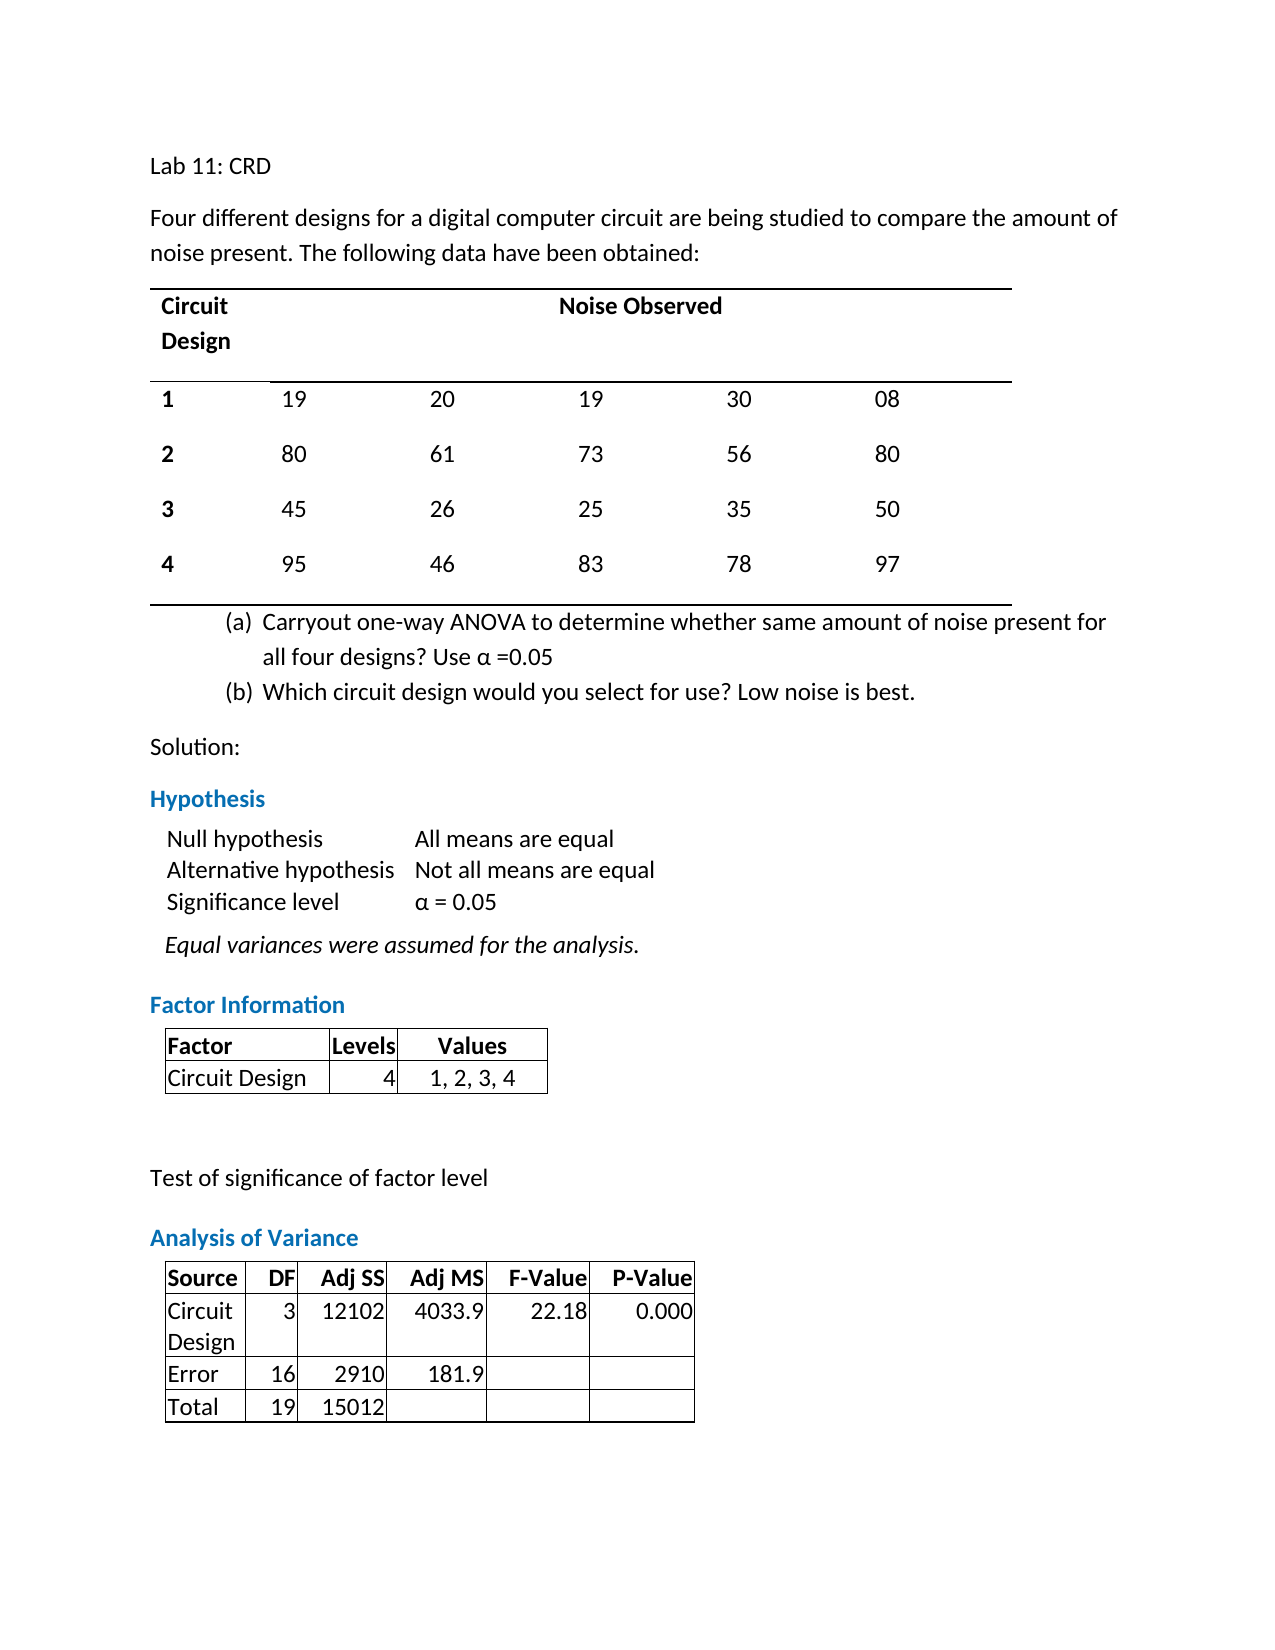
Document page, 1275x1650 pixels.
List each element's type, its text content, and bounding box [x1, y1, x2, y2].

table_cell 26 [418, 493, 567, 548]
table_cell 181.9 [387, 1357, 486, 1389]
table_cell 35 [715, 493, 863, 548]
table_cell Significance level [165, 885, 412, 917]
table_cell 20 [418, 383, 567, 438]
table_cell 97 [863, 548, 1012, 603]
table_cell 80 [270, 438, 418, 493]
text Analysis of Variance [150, 1222, 1125, 1252]
table_cell 95 [270, 548, 418, 603]
table_header Levels [330, 1029, 397, 1060]
table_cell [590, 1390, 694, 1421]
table_header Factor [166, 1029, 329, 1060]
table_cell 61 [418, 438, 567, 493]
text Test of significance of factor level [150, 1162, 1125, 1192]
table_cell 19 [270, 383, 418, 438]
text Factor Information [150, 989, 1125, 1019]
table_header F-Value [487, 1262, 589, 1293]
table_cell 46 [418, 548, 567, 603]
table_header Circuit Design [150, 290, 270, 381]
table_cell 80 [863, 438, 1012, 493]
text Four different designs for a digital computer circuit are being studied to compare the amount of noise present. The following data have been obtained: [150, 202, 1125, 267]
table_cell [590, 1357, 694, 1389]
table_cell Error [166, 1357, 245, 1389]
table_cell [487, 1357, 589, 1389]
table_cell [387, 1390, 486, 1421]
text Equal variances were assumed for the analysis. [164, 929, 1125, 960]
table_header DF [246, 1262, 297, 1293]
table_cell 1 [150, 382, 270, 438]
table_cell 08 [863, 383, 1012, 438]
list Carryout one-way ANOVA to determine whether same amount of noise present for all four designs? Use α =0.05 [225, 606, 1125, 671]
table_cell Not all means are equal [413, 854, 864, 885]
table_cell 15012 [298, 1390, 386, 1421]
table_cell Circuit Design [166, 1061, 329, 1093]
text Lab 11: CRD [150, 150, 1125, 181]
table_cell α = 0.05 [413, 885, 864, 917]
table_header Null hypothesis [165, 822, 412, 853]
table_cell 1, 2, 3, 4 [398, 1061, 547, 1093]
table_cell 2910 [298, 1357, 386, 1389]
table_header Adj MS [387, 1262, 486, 1293]
table_header Adj SS [298, 1262, 386, 1293]
table_cell 45 [270, 493, 418, 548]
text Hypothesis [150, 783, 1125, 814]
table_cell 25 [567, 493, 715, 548]
table_cell 83 [567, 548, 715, 603]
table_cell 22.18 [487, 1294, 589, 1356]
table_cell 12102 [298, 1294, 386, 1356]
table_cell 50 [863, 493, 1012, 548]
table_cell 19 [567, 383, 715, 438]
list Which circuit design would you select for use? Low noise is best. [225, 676, 1125, 706]
table_cell 0.000 [590, 1294, 694, 1356]
table_cell 19 [246, 1390, 297, 1421]
table_header Values [398, 1029, 547, 1060]
text Solution: [150, 731, 1125, 762]
table_cell 3 [246, 1294, 297, 1356]
table_cell 3 [150, 493, 270, 548]
table_header Noise Observed [270, 290, 1012, 381]
table_cell Total [166, 1390, 245, 1421]
table_cell 30 [715, 383, 863, 438]
table_cell 4033.9 [387, 1294, 486, 1356]
table_cell 4 [330, 1061, 397, 1093]
table_cell Alternative hypothesis [165, 854, 412, 885]
table_cell [487, 1390, 589, 1421]
table_header All means are equal [413, 822, 864, 853]
table_cell 78 [715, 548, 863, 603]
table_cell 2 [150, 438, 270, 493]
table_cell Circuit Design [166, 1294, 245, 1356]
table_cell 4 [150, 548, 270, 603]
table_header Source [166, 1262, 245, 1293]
table_cell 16 [246, 1357, 297, 1389]
table_cell 73 [567, 438, 715, 493]
table_header P-Value [590, 1262, 694, 1293]
table_cell 56 [715, 438, 863, 493]
